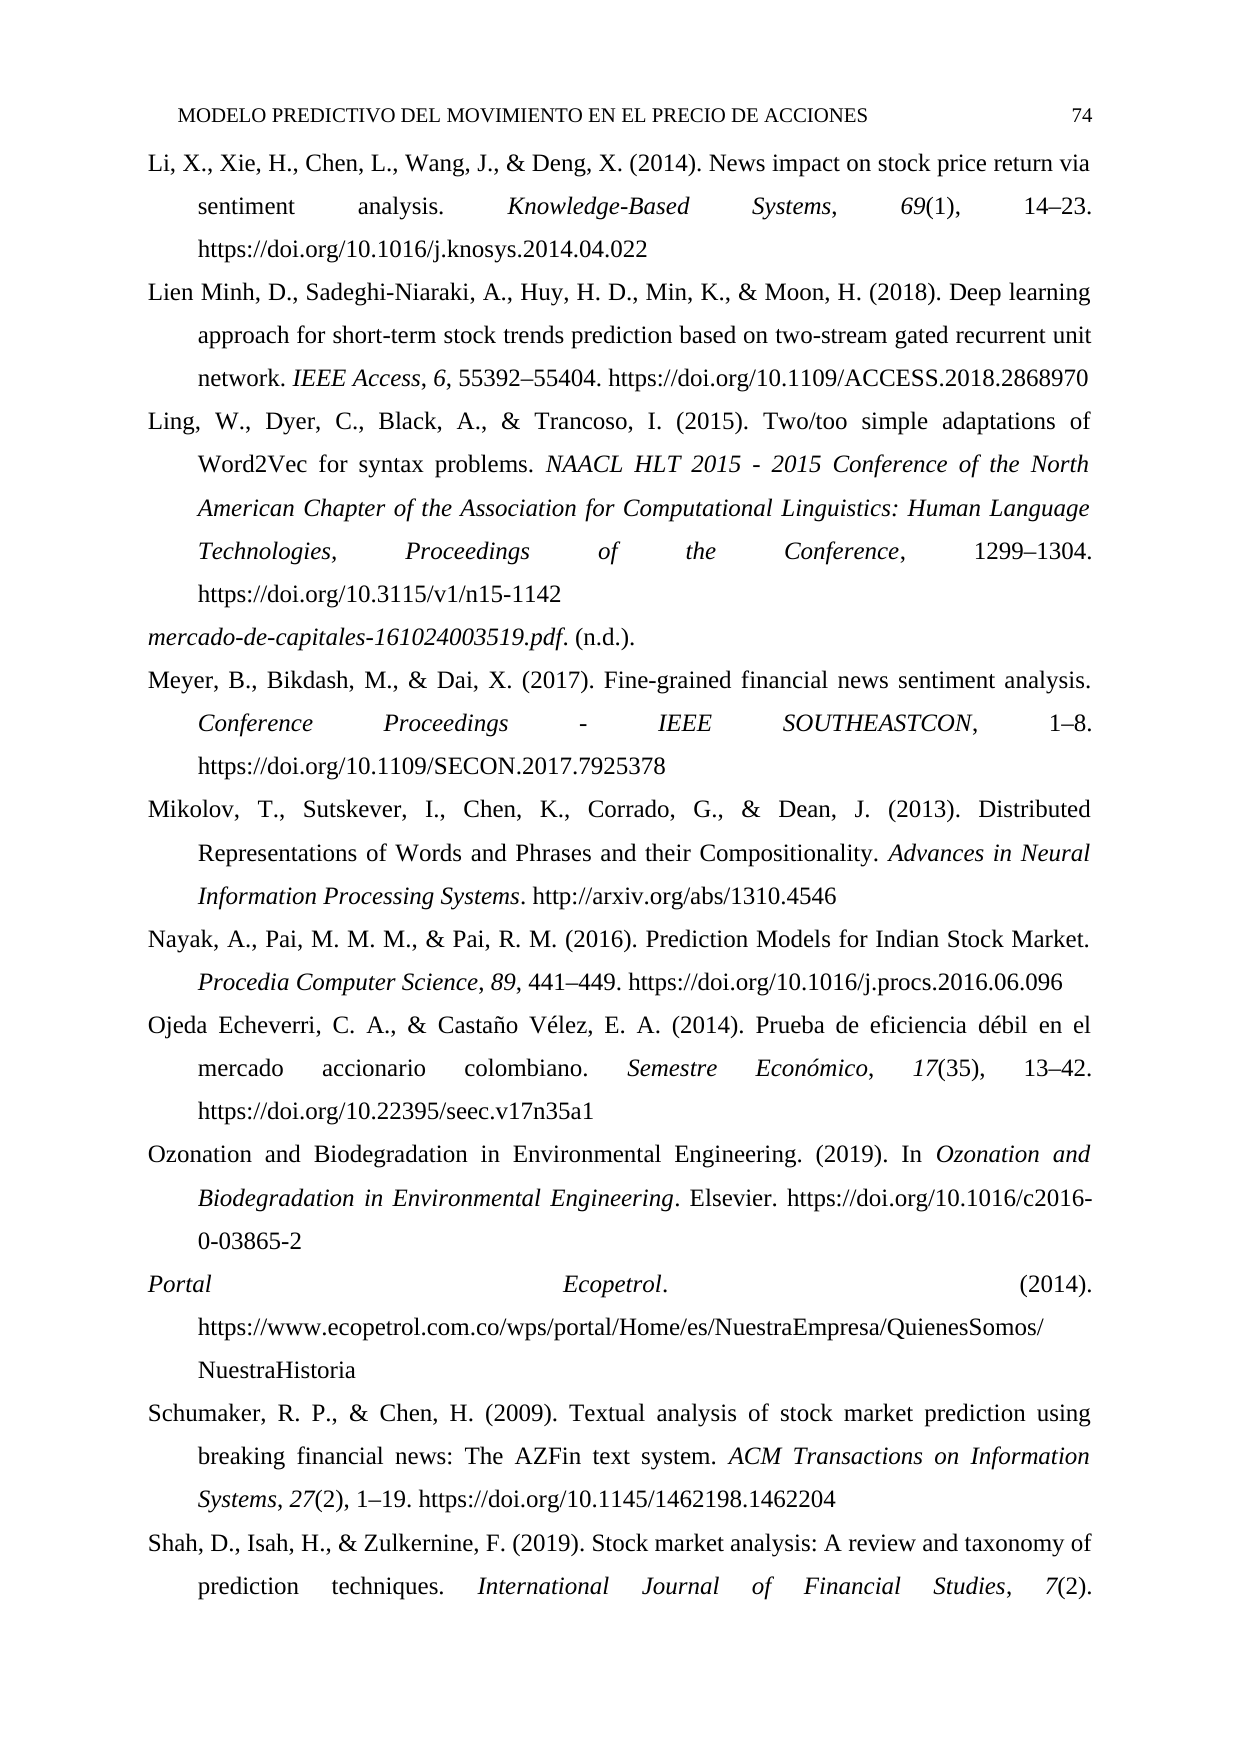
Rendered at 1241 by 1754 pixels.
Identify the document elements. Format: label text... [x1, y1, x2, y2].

text Meyer, B., Bikdash, M., & Dai, X. (2017). Fine-grained financial news sentiment analysis. Conference Proceedings - IEEE SOUTHEASTCON, 1–8. https://doi.org/10.1109/SECON.2017.7925378 [148, 665, 1092, 780]
text Lien Minh, D., Sadeghi-Niaraki, A., Huy, H. D., Min, K., & Moon, H. (2018). Deep learning approach for short-term stock trends prediction based on two-stream gated recurrent unit network. IEEE Access, 6, 55392–55404. https://doi.org/10.1109/ACCESS.2018.2868970 [148, 277, 1092, 392]
text mercado-de-capitales-161024003519.pdf. (n.d.). [148, 622, 1092, 651]
text Ling, W., Dyer, C., Black, A., & Trancoso, I. (2015). Two/too simple adaptations of Word2Vec for syntax problems. NAACL HLT 2015 - 2015 Conference of the North American Chapter of the Association for Computational Linguistics: Human Language Technologies, Proceedings of the Conference, 1299–1304. https://doi.org/10.3115/v1/n15-1142 [148, 406, 1092, 608]
text Portal Ecopetrol. (2014). https://www.ecopetrol.com.co/wps/portal/Home/es/NuestraEmpresa/QuienesSomos/NuestraHistoria [148, 1269, 1092, 1384]
text Ojeda Echeverri, C. A., & Castaño Vélez, E. A. (2014). Prueba de eficiencia débil en el mercado accionario colombiano. Semestre Económico, 17(35), 13–42. https://doi.org/10.22395/seec.v17n35a1 [148, 1010, 1092, 1125]
text Mikolov, T., Sutskever, I., Chen, K., Corrado, G., & Dean, J. (2013). Distributed Representations of Words and Phrases and their Compositionality. Advances in Neural Information Processing Systems. http://arxiv.org/abs/1310.4546 [148, 794, 1092, 909]
text Li, X., Xie, H., Chen, L., Wang, J., & Deng, X. (2014). News impact on stock price return via sentiment analysis. Knowledge-Based Systems, 69(1), 14–23. https://doi.org/10.1016/j.knosys.2014.04.022 [148, 148, 1092, 263]
text Schumaker, R. P., & Chen, H. (2009). Textual analysis of stock market prediction using breaking financial news: The AZFin text system. ACM Transactions on Information Systems, 27(2), 1–19. https://doi.org/10.1145/1462198.1462204 [148, 1398, 1092, 1513]
text Ozonation and Biodegradation in Environmental Engineering. (2019). In Ozonation and Biodegradation in Environmental Engineering. Elsevier. https://doi.org/10.1016/c2016-0-03865-2 [148, 1139, 1092, 1254]
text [148, 1528, 1092, 1599]
text Nayak, A., Pai, M. M. M., & Pai, R. M. (2016). Prediction Models for Indian Stock Market. Procedia Computer Science, 89, 441–449. https://doi.org/10.1016/j.procs.2016.06.096 [148, 924, 1092, 996]
